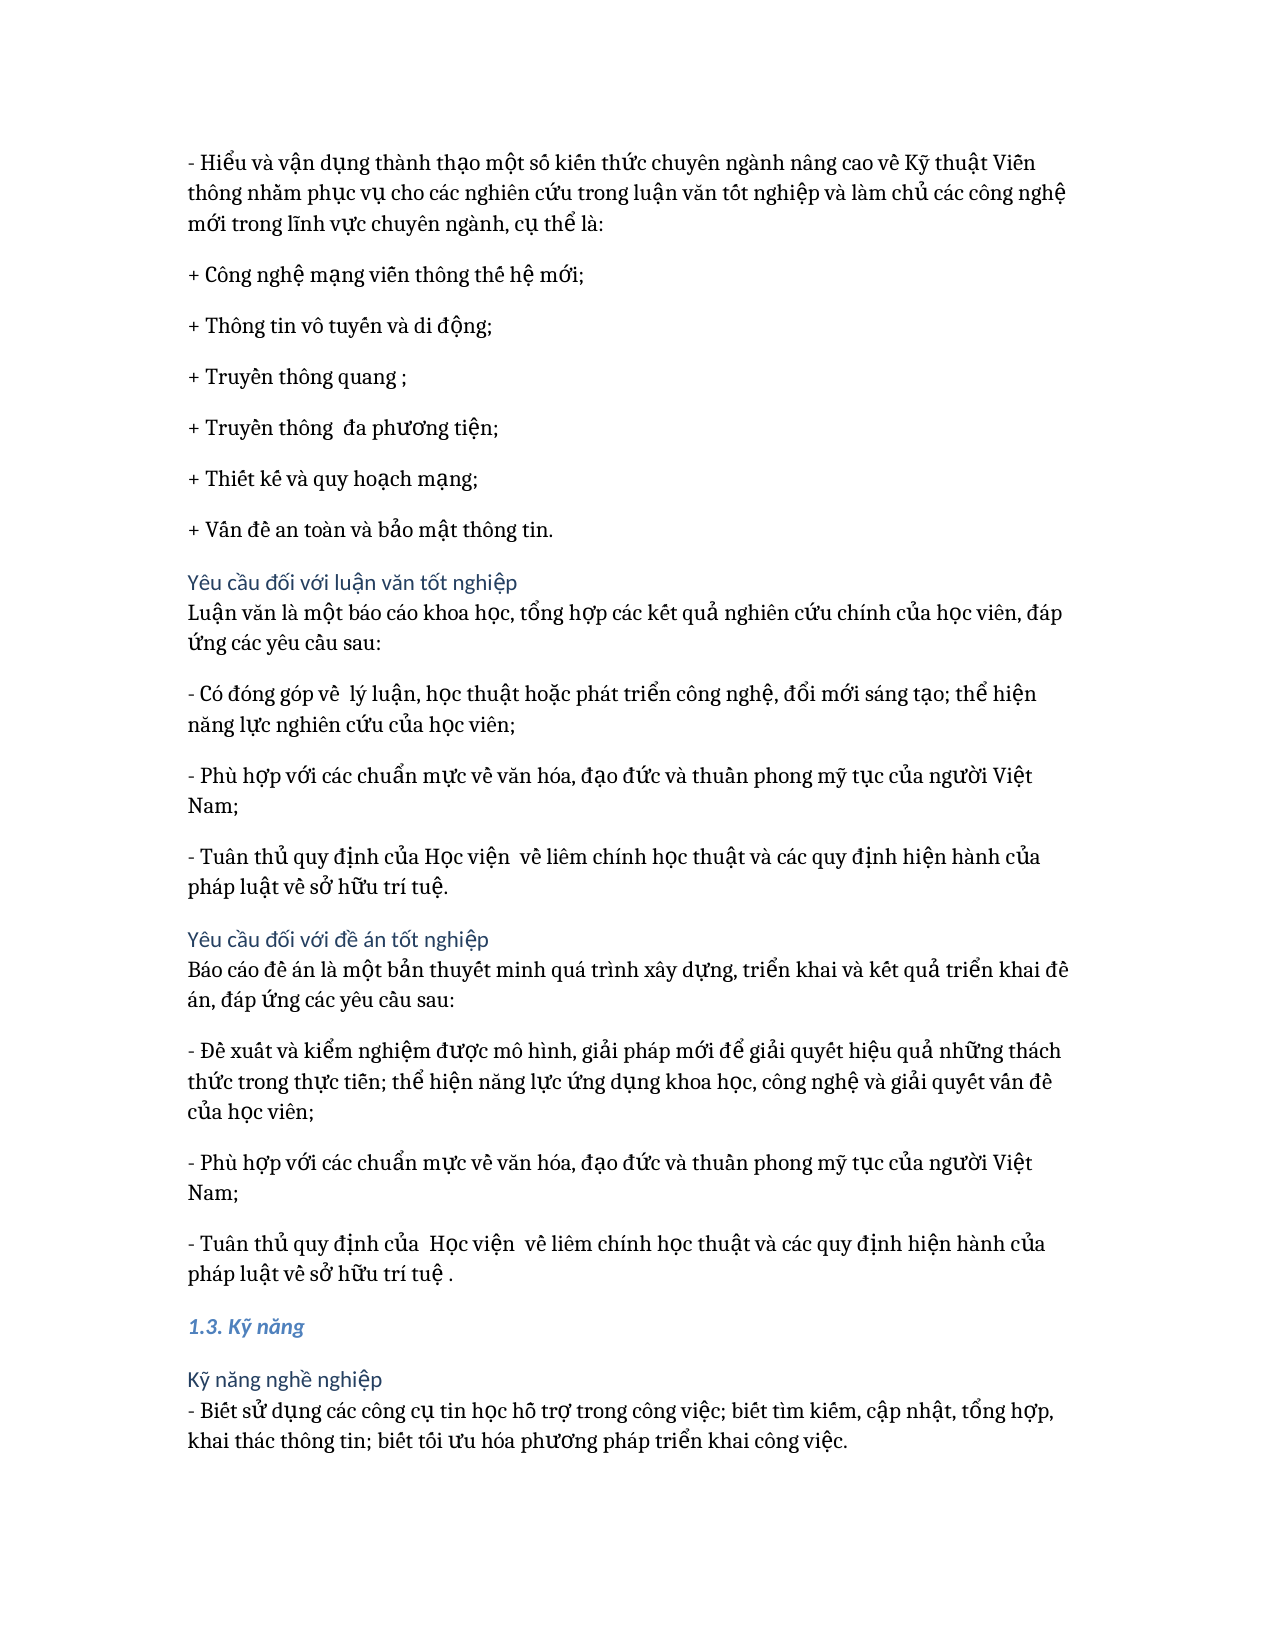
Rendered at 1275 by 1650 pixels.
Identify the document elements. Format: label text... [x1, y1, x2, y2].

text - Hiểu và vận dụng thành thạo một số kiến thức chuyên ngành nâng cao về Kỹ thuật Viễn thông nhằm phục vụ cho các nghiên cứu trong luận văn tốt nghiệp và làm chủ các công nghệ mới trong lĩnh vực chuyên ngành, cụ thể là: [187, 150, 1087, 237]
text - Tuân thủ quy định của Học viện về liêm chính học thuật và các quy định hiện hành của pháp luật về sở hữu trí tuệ . [187, 1231, 1087, 1288]
text + Thông tin vô tuyến và di động; [187, 312, 1087, 339]
text + Vấn đề an toàn và bảo mật thông tin. [187, 517, 1087, 543]
subtitle Yêu cầu đối với luận văn tốt nghiệp [187, 568, 1087, 596]
text + Truyền thông đa phương tiện; [187, 414, 1087, 441]
text Luận văn là một báo cáo khoa học, tổng hợp các kết quả nghiên cứu chính của học viên, đáp ứng các yêu cầu sau: [187, 600, 1087, 656]
text + Thiết kế và quy hoạch mạng; [187, 466, 1087, 492]
text + Truyền thông quang ; [187, 363, 1087, 390]
text + Công nghệ mạng viễn thông thế hệ mới; [187, 261, 1087, 288]
text - Phù hợp với các chuẩn mực về văn hóa, đạo đức và thuần phong mỹ tục của người Việt Nam; [187, 762, 1087, 819]
subtitle 1.3. Kỹ năng [187, 1312, 1087, 1340]
text - Biết sử dụng các công cụ tin học hỗ trợ trong công việc; biết tìm kiếm, cập nhật, tổng hợp, khai thác thông tin; biết tối ưu hóa phương pháp triển khai công việc. [187, 1397, 1087, 1454]
text - Đề xuất và kiểm nghiệm được mô hình, giải pháp mới để giải quyết hiệu quả những thách thức trong thực tiễn; thể hiện năng lực ứng dụng khoa học, công nghệ và giải quyết vấn đề của học viên; [187, 1038, 1087, 1125]
text - Phù hợp với các chuẩn mực về văn hóa, đạo đức và thuần phong mỹ tục của người Việt Nam; [187, 1150, 1087, 1206]
text - Tuân thủ quy định của Học viện về liêm chính học thuật và các quy định hiện hành của pháp luật về sở hữu trí tuệ. [187, 844, 1087, 900]
text - Có đóng góp về lý luận, học thuật hoặc phát triển công nghệ, đổi mới sáng tạo; thể hiện năng lực nghiên cứu của học viên; [187, 681, 1087, 738]
subtitle Kỹ năng nghề nghiệp [187, 1365, 1087, 1393]
subtitle Yêu cầu đối với đề án tốt nghiệp [187, 925, 1087, 953]
text Báo cáo đề án là một bản thuyết minh quá trình xây dựng, triển khai và kết quả triển khai đề án, đáp ứng các yêu cầu sau: [187, 957, 1087, 1014]
